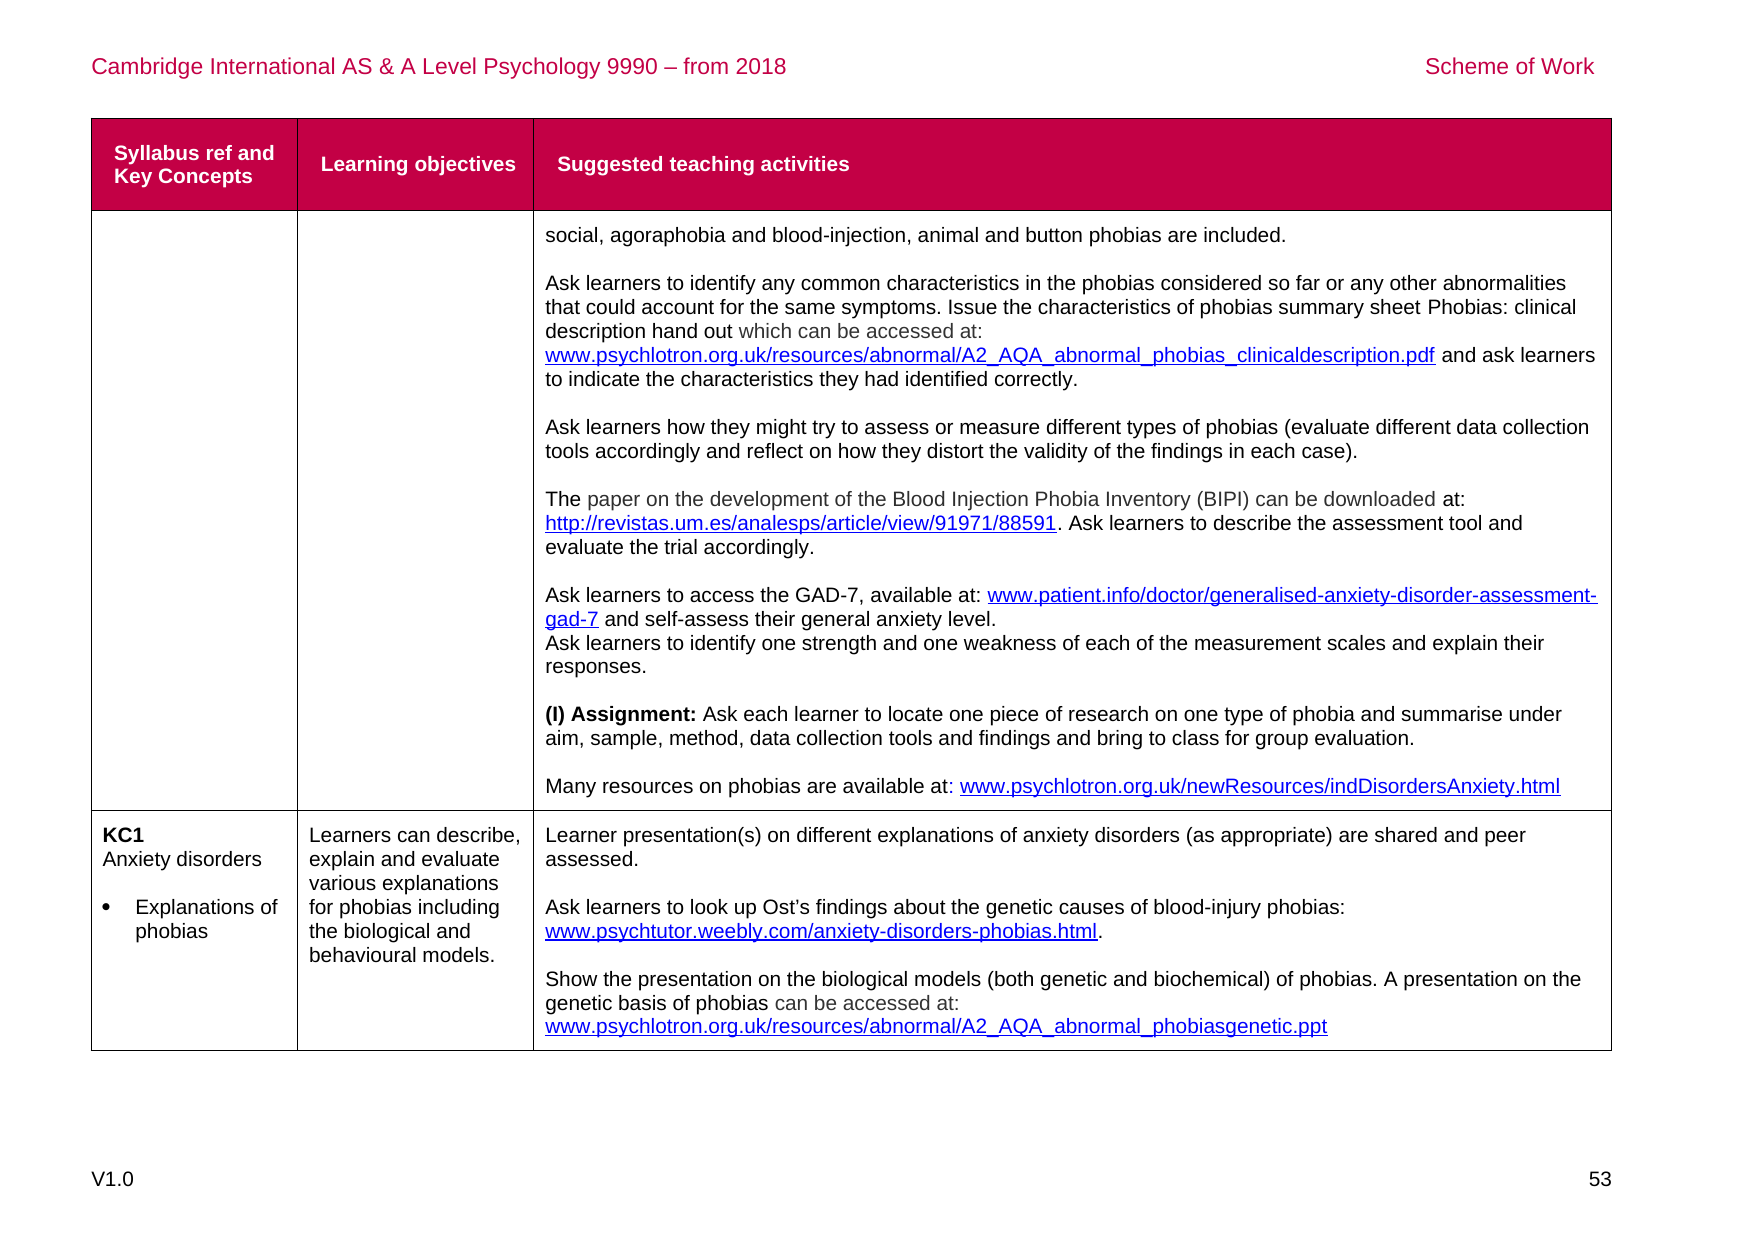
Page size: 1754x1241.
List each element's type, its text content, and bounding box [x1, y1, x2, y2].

table_header Learning objectives [298, 119, 533, 210]
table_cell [92, 211, 297, 810]
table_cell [298, 811, 533, 1050]
table_header Syllabus ref and Key Concepts [92, 119, 297, 210]
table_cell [92, 811, 297, 1050]
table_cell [298, 211, 533, 810]
table_header Suggested teaching activities [534, 119, 1611, 210]
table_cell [534, 211, 1611, 810]
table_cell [534, 811, 1611, 1050]
